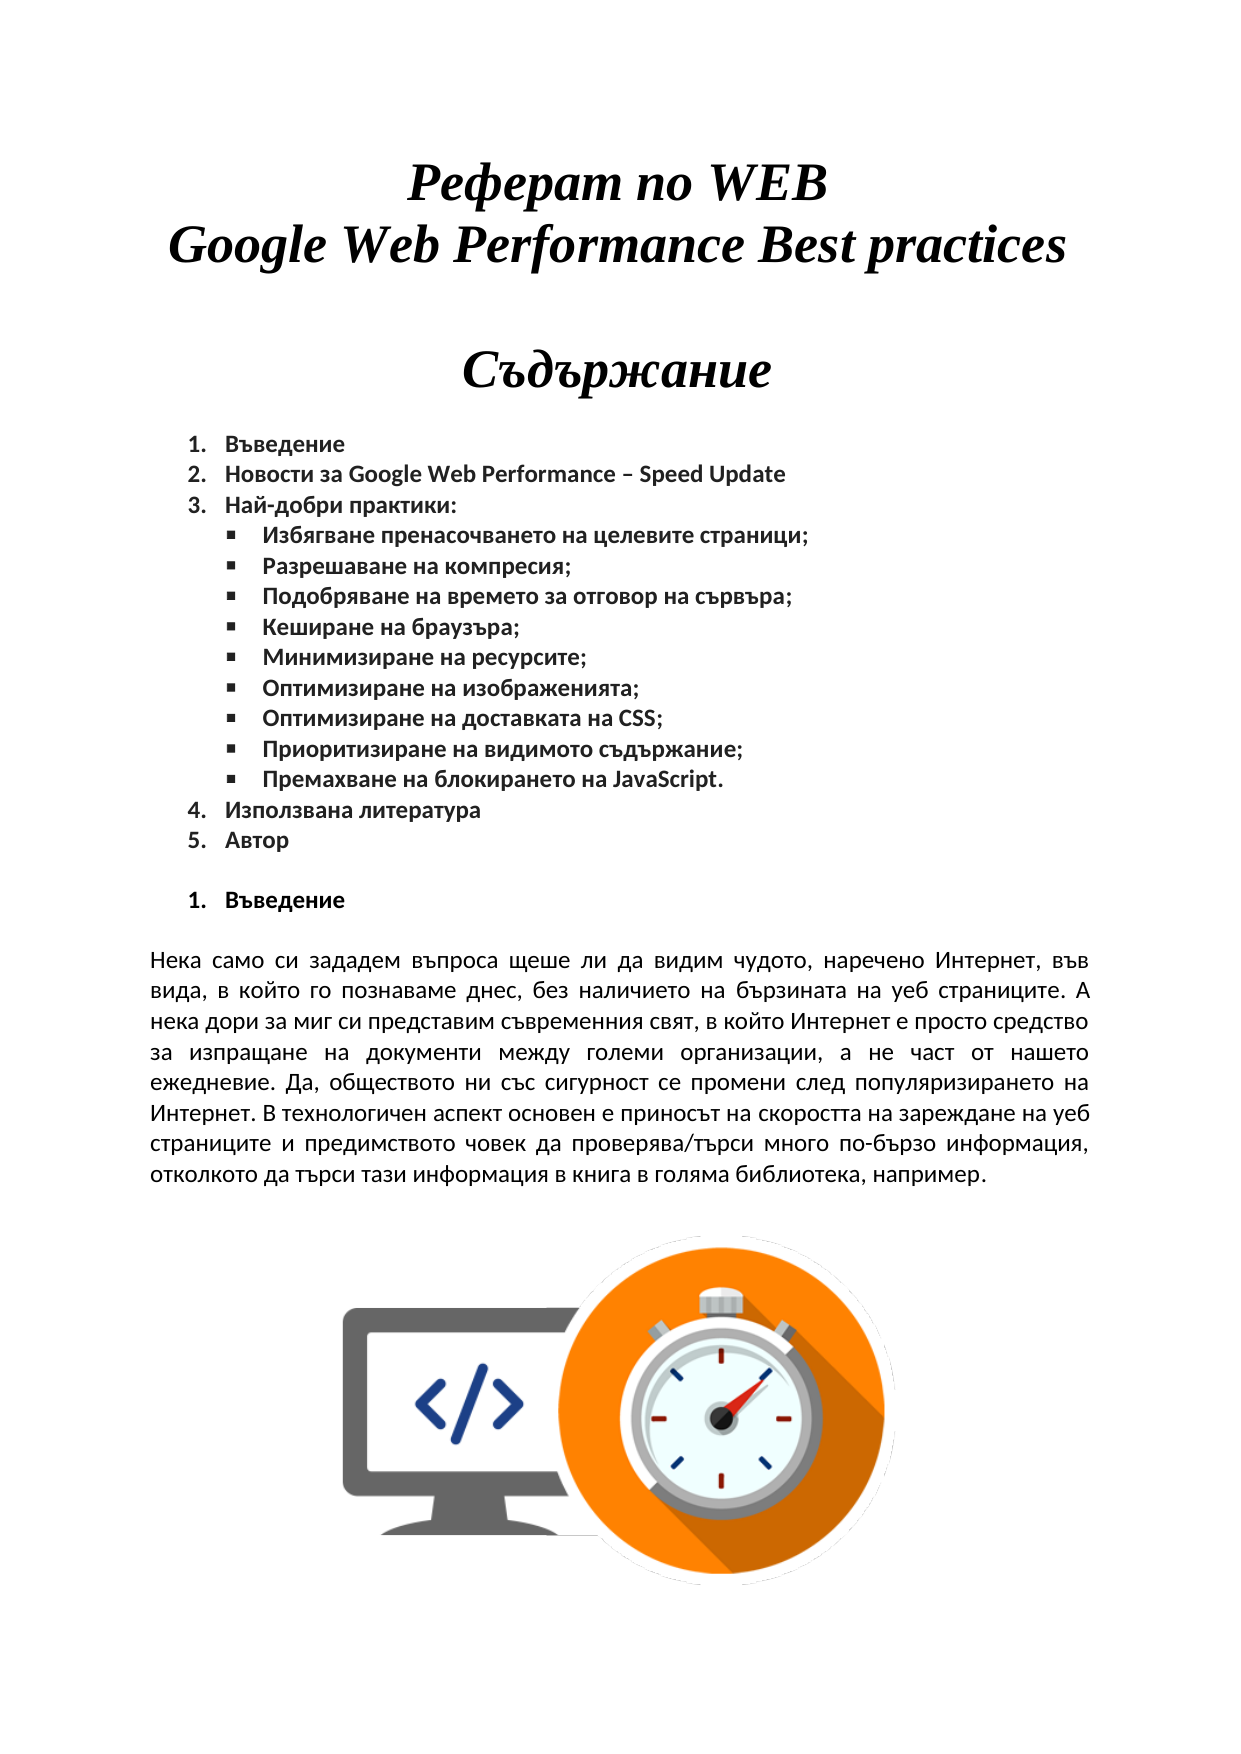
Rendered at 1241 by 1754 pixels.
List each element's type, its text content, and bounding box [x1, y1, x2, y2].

list Използвана литература [187, 794, 1090, 825]
list Минимизиране на ресурсите; [225, 642, 1090, 672]
list Избягване пренасочването на целевите страници; [225, 519, 1090, 550]
list Най-добри практики: [187, 489, 1090, 519]
text Съдържание [150, 337, 1090, 399]
picture [183, 1217, 1057, 1603]
text Реферат по WEB [150, 150, 1090, 212]
list Автор [187, 825, 1090, 855]
list Разрешаване на компресия; [225, 550, 1090, 581]
list Въведение [187, 884, 1090, 915]
list Новости за Google Web Performance – Speed Update [187, 458, 1090, 489]
list Въведение [187, 428, 1090, 458]
list Кеширане на браузъра; [225, 611, 1090, 642]
list Премахване на блокирането на JavaScript. [225, 764, 1090, 794]
list Оптимизиране на доставката на CSS; [225, 703, 1090, 733]
text Нека само си зададем въпроса щеше ли да видим чудото, наречено Интернет, във вида, в който го познаваме днес, без наличието на бързината на уеб страниците. А нека дори за миг си представим съвременния свят, в който Интернет е просто средство за изпращане на документи между големи организации, а не част от нашето ежедневие. Да, обществото ни със сигурност се промени след популяризирането на Интернет. В технологичен аспект основен е приносът на скоростта на зареждане на уеб страниците и предимството човек да проверява/търси много по-бързо информация, отколкото да търси тази информация в книга в голяма библиотека, например. [150, 944, 1090, 1188]
list Приоритизиране на видимото съдържание; [225, 733, 1090, 764]
list Подобряване на времето за отговор на сървъра; [225, 581, 1090, 611]
list Оптимизиране на изображенията; [225, 672, 1090, 703]
text Google Web Performance Best practices [150, 212, 1090, 274]
